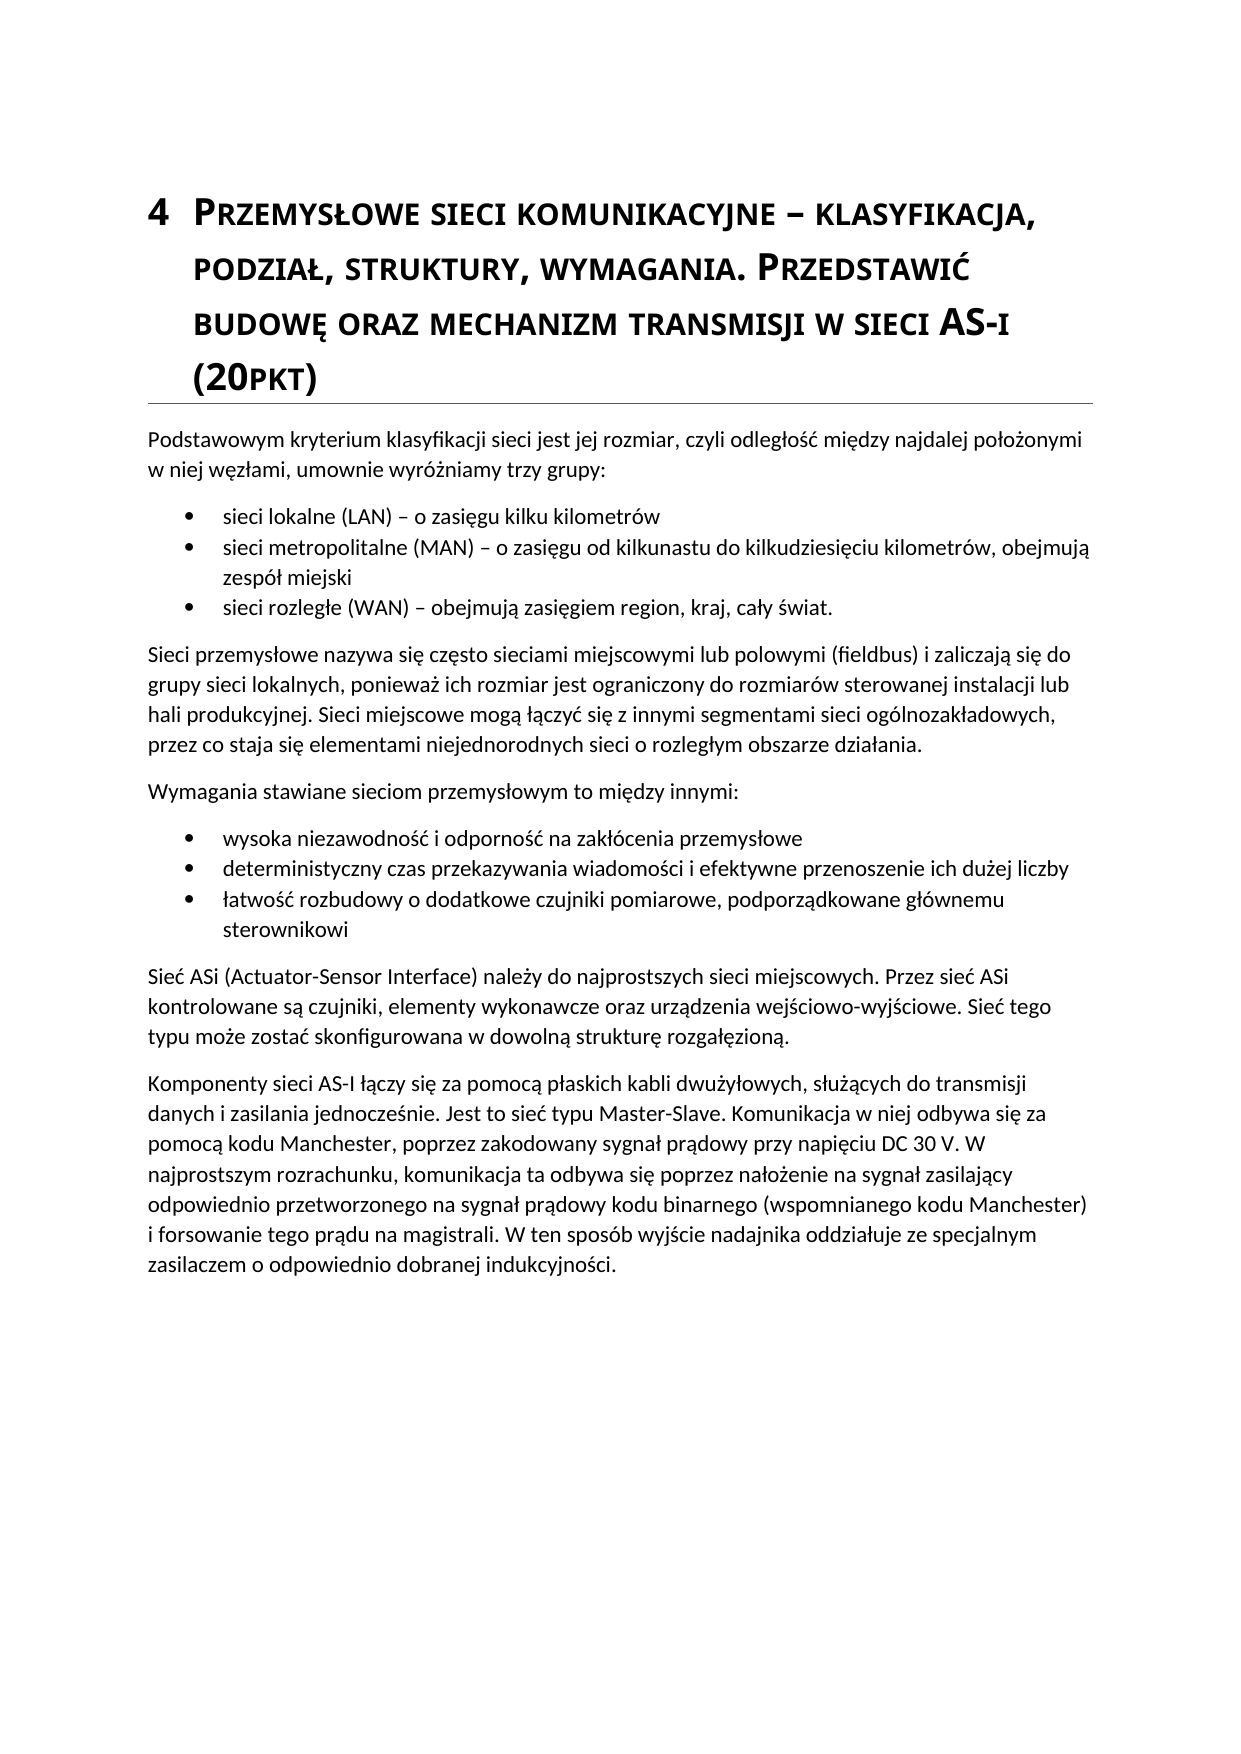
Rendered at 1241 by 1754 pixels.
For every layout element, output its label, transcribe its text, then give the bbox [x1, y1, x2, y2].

list deterministyczny czas przekazywania wiadomości i efektywne przenoszenie ich dużej liczby [185, 854, 1093, 882]
list sieci rozległe (WAN) – obejmują zasięgiem region, kraj, cały świat. [185, 593, 1093, 621]
text Komponenty sieci AS-I łączy się za pomocą płaskich kabli dwużyłowych, służących do transmisji danych i zasilania jednocześnie. Jest to sieć typu Master-Slave. Komunikacja w niej odbywa się za pomocą kodu Manchester, poprzez zakodowany sygnał prądowy przy napięciu DC 30 V. W najprostszym rozrachunku, komunikacja ta odbywa się poprzez nałożenie na sygnał zasilający odpowiednio przetworzonego na sygnał prądowy kodu binarnego (wspomnianego kodu Manchester) i forsowanie tego prądu na magistrali. W ten sposób wyjście nadajnika oddziałuje ze specjalnym zasilaczem o odpowiednio dobranej indukcyjności. [148, 1069, 1093, 1278]
subtitle Przemysłowe sieci komunikacyjne – klasyfikacja, podział, struktury, wymagania. Przedstawić budowę oraz mechanizm transmisji w sieci AS-i (20pkt) [148, 185, 1093, 403]
list sieci metropolitalne (MAN) – o zasięgu od kilkunastu do kilkudziesięciu kilometrów, obejmują zespół miejski [185, 533, 1093, 591]
list łatwość rozbudowy o dodatkowe czujniki pomiarowe, podporządkowane głównemu sterownikowi [185, 885, 1093, 943]
list sieci lokalne (LAN) – o zasięgu kilku kilometrów [185, 502, 1093, 530]
text Podstawowym kryterium klasyfikacji sieci jest jej rozmiar, czyli odległość między najdalej położonymi w niej węzłami, umownie wyróżniamy trzy grupy: [148, 425, 1093, 483]
list wysoka niezawodność i odporność na zakłócenia przemysłowe [185, 824, 1093, 852]
text Sieci przemysłowe nazywa się często sieciami miejscowymi lub polowymi (fieldbus) i zaliczają się do grupy sieci lokalnych, ponieważ ich rozmiar jest ograniczony do rozmiarów sterowanej instalacji lub hali produkcyjnej. Sieci miejscowe mogą łączyć się z innymi segmentami sieci ogólnozakładowych, przez co staja się elementami niejednorodnych sieci o rozległym obszarze działania. [148, 640, 1093, 758]
text Wymagania stawiane sieciom przemysłowym to między innymi: [148, 777, 1093, 805]
text Sieć ASi (Actuator-Sensor Interface) należy do najprostszych sieci miejscowych. Przez sieć ASi kontrolowane są czujniki, elementy wykonawcze oraz urządzenia wejściowo-wyjściowe. Sieć tego typu może zostać skonfigurowana w dowolną strukturę rozgałęzioną. [148, 962, 1093, 1050]
